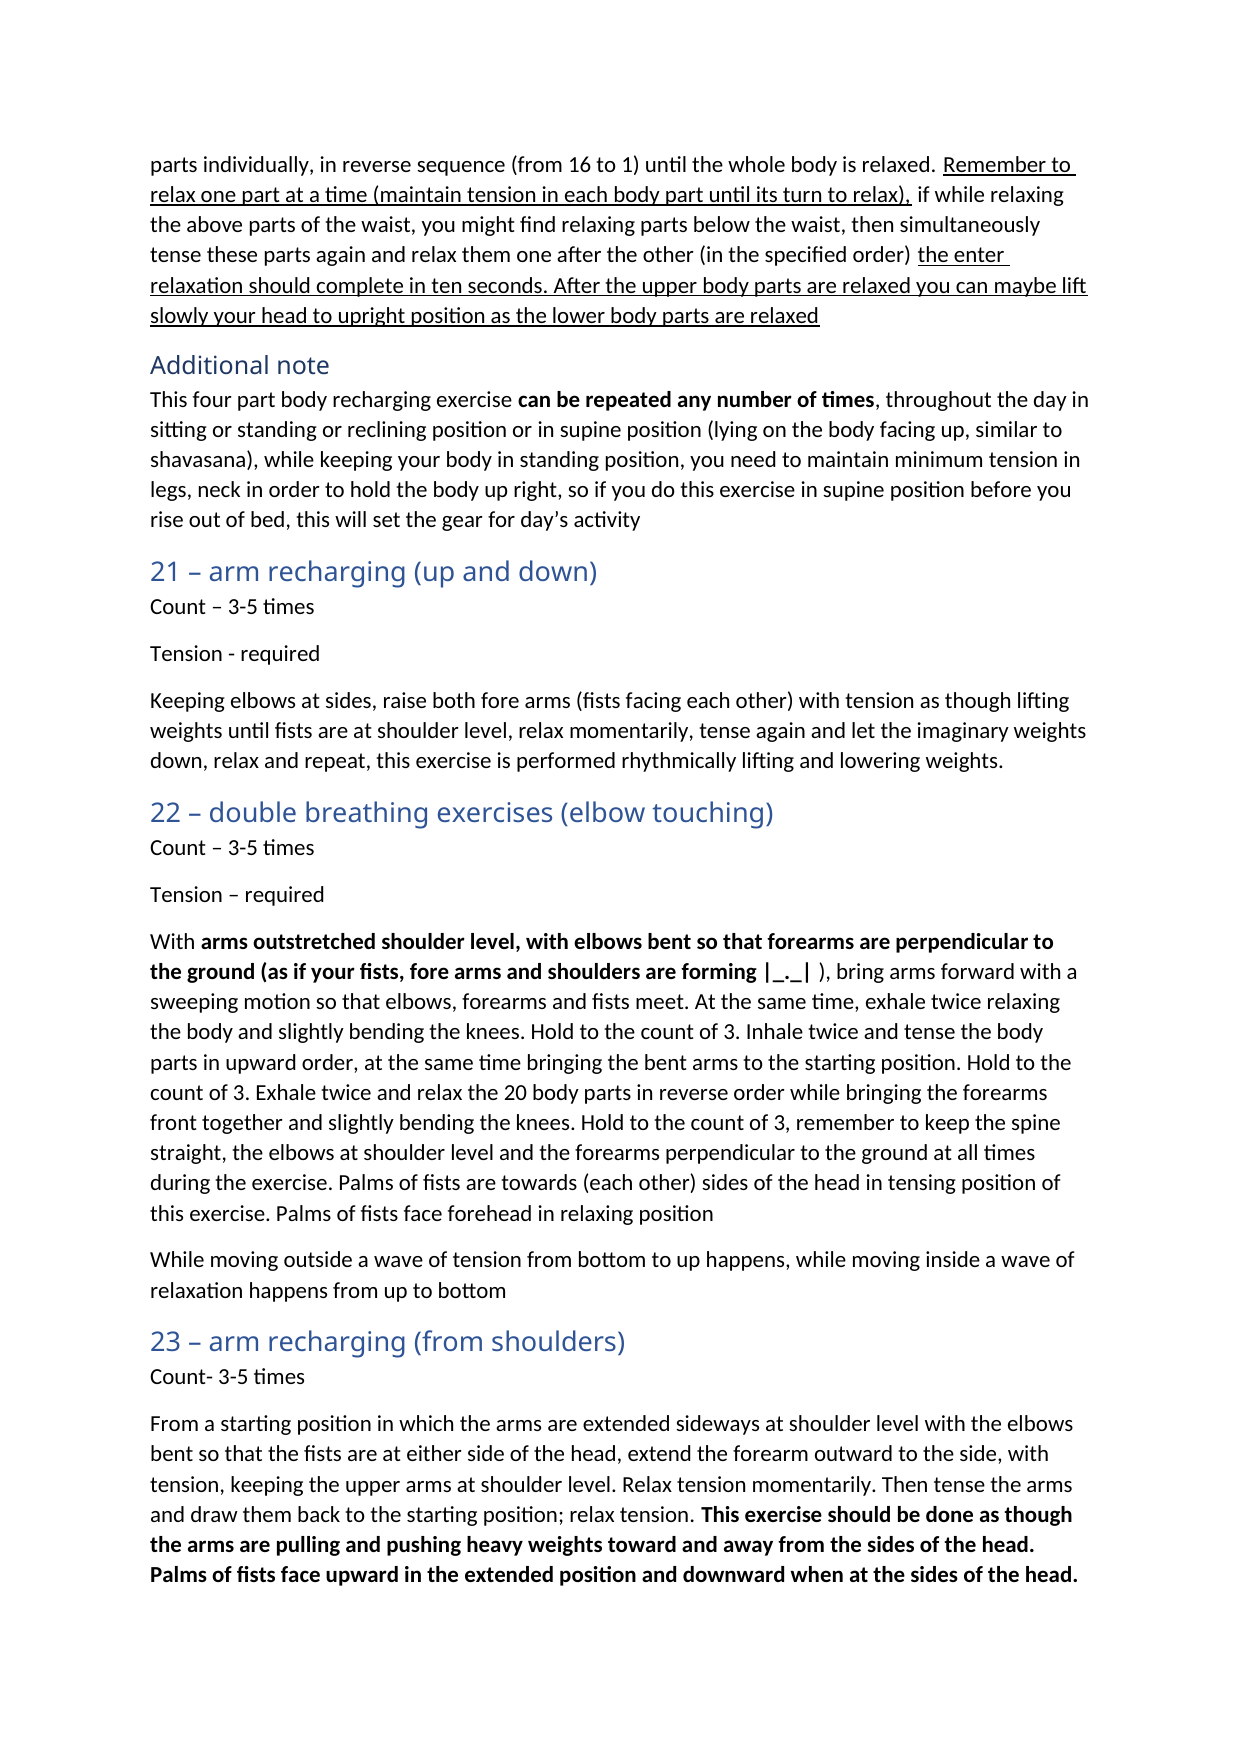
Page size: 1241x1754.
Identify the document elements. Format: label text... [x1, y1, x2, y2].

subtitle 21 – arm recharging (up and down) [150, 552, 1090, 589]
text From a starting position in which the arms are extended sideways at shoulder level with the elbows bent so that the fists are at either side of the head, extend the forearm outward to the side, with tension, keeping the upper arms at shoulder level. Relax tension momentarily. Then tense the arms and draw them back to the starting position; relax tension. This exercise should be done as though the arms are pulling and pushing heavy weights toward and away from the sides of the head. Palms of fists face upward in the extended position and downward when at the sides of the head. [150, 1409, 1090, 1588]
text With arms outstretched shoulder level, with elbows bent so that forearms are perpendicular to the ground (as if your fists, fore arms and shoulders are forming |_._| ), bring arms forward with a sweeping motion so that elbows, forearms and fists meet. At the same time, exhale twice relaxing the body and slightly bending the knees. Hold to the count of 3. Inhale twice and tense the body parts in upward order, at the same time bringing the bent arms to the starting position. Hold to the count of 3. Exhale twice and relax the 20 body parts in reverse order while bringing the forearms front together and slightly bending the knees. Hold to the count of 3, remember to keep the spine straight, the elbows at shoulder level and the forearms perpendicular to the ground at all times during the exercise. Palms of fists are towards (each other) sides of the head in tensing position of this exercise. Palms of fists face forehead in relaxing position [150, 927, 1090, 1227]
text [150, 150, 1090, 329]
text This four part body recharging exercise can be repeated any number of times, throughout the day in sitting or standing or reclining position or in supine position (lying on the body facing up, similar to shavasana), while keeping your body in standing position, you need to maintain minimum tension in legs, neck in order to hold the body up right, so if you do this exercise in supine position before you rise out of bed, this will set the gear for day’s activity [150, 385, 1090, 533]
text Tension - required [150, 639, 1090, 667]
subtitle Additional note [150, 348, 1090, 382]
text Count- 3-5 times [150, 1362, 1090, 1390]
text Tension – required [150, 880, 1090, 908]
subtitle 23 – arm recharging (from shoulders) [150, 1323, 1090, 1359]
text While moving outside a wave of tension from bottom to up happens, while moving inside a wave of relaxation happens from up to bottom [150, 1246, 1090, 1304]
text Keeping elbows at sides, raise both fore arms (fists facing each other) with tension as though lifting weights until fists are at shoulder level, relax momentarily, tense again and let the imaginary weights down, relax and repeat, this exercise is performed rhythmically lifting and lowering weights. [150, 686, 1090, 774]
text Count – 3-5 times [150, 592, 1090, 620]
text Count – 3-5 times [150, 833, 1090, 861]
subtitle 22 – double breathing exercises (elbow touching) [150, 793, 1090, 830]
